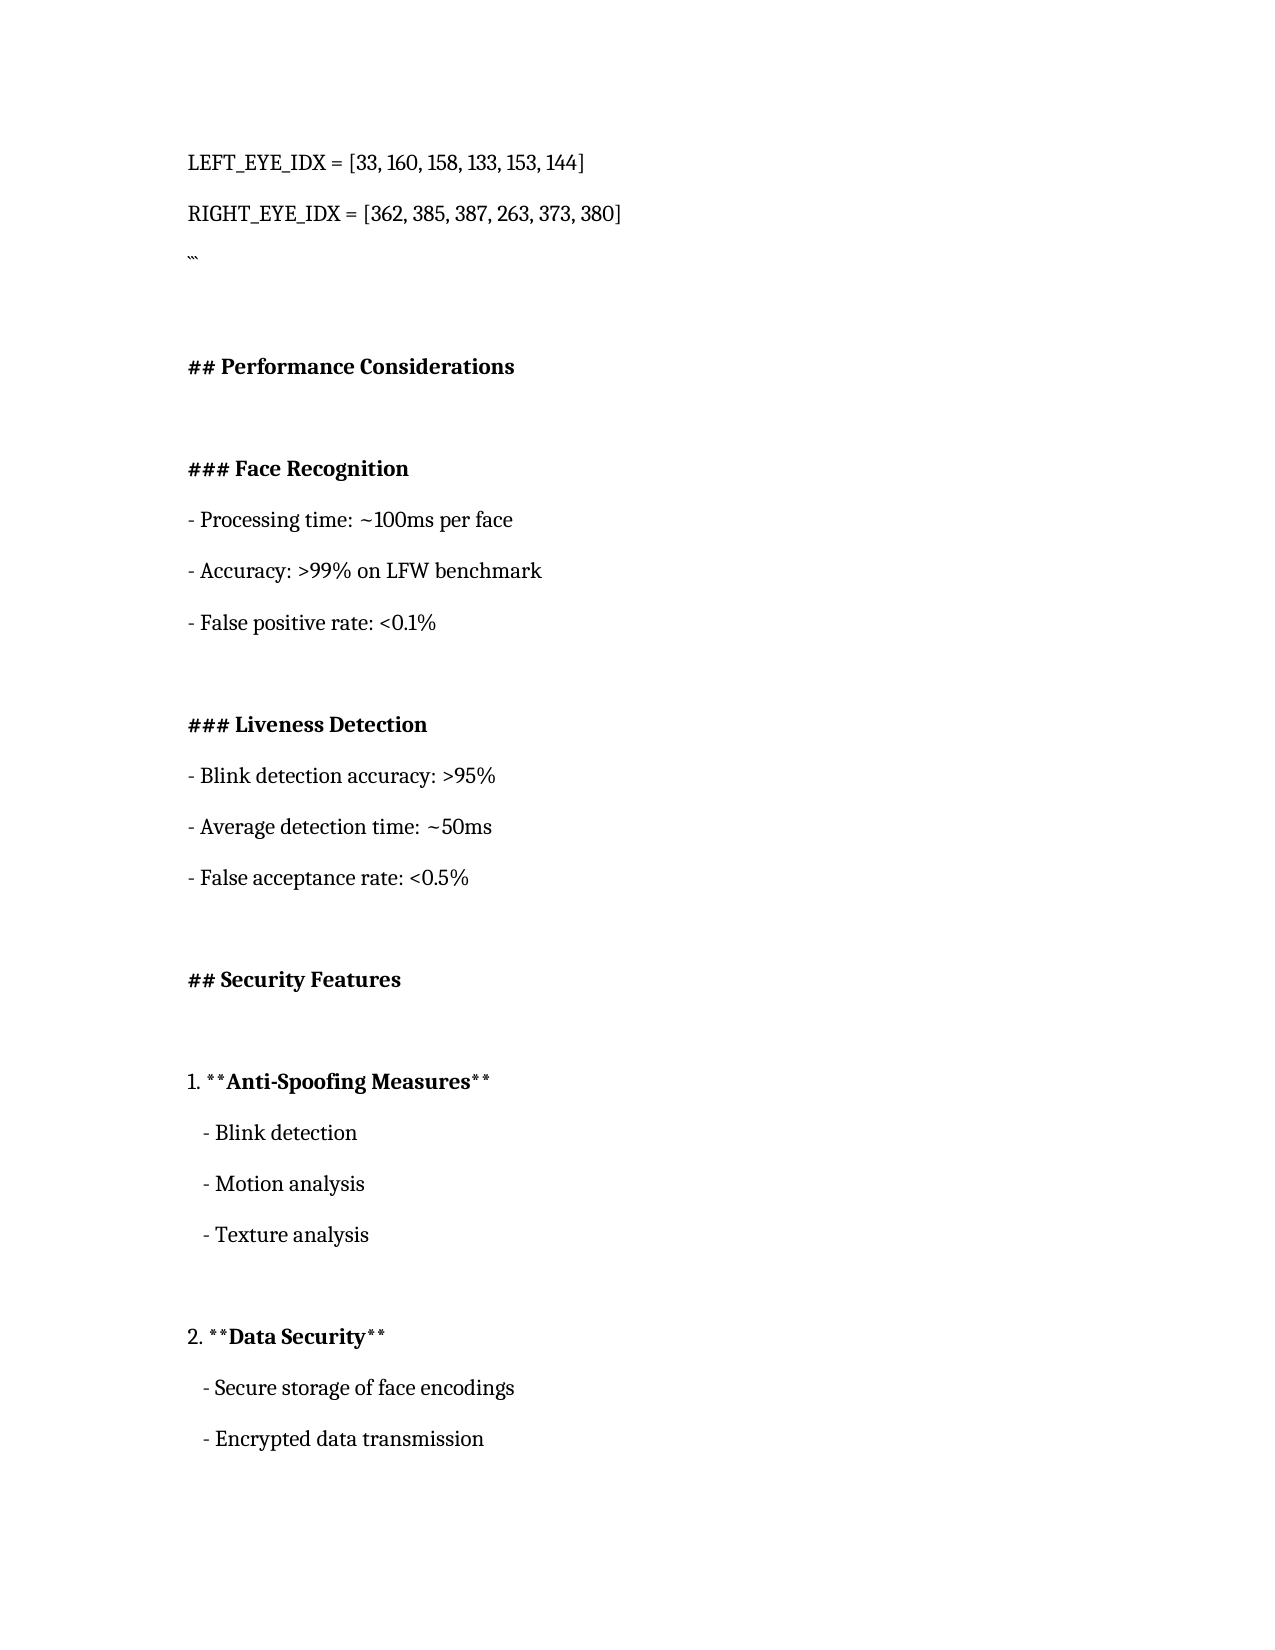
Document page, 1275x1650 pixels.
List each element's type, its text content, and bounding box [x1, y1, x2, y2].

text - Texture analysis [187, 1222, 1087, 1248]
text - False acceptance rate: <0.5% [187, 864, 1087, 891]
text - Average detection time: ~50ms [187, 813, 1087, 840]
text ## Security Features [187, 967, 1087, 993]
text - False positive rate: <0.1% [187, 609, 1087, 636]
text - Motion analysis [187, 1171, 1087, 1197]
text - Accuracy: >99% on LFW benchmark [187, 558, 1087, 585]
text ## Performance Considerations [187, 354, 1087, 381]
text - Blink detection accuracy: >95% [187, 762, 1087, 789]
text - Encrypted data transmission [187, 1426, 1087, 1452]
text LEFT_EYE_IDX = [33, 160, 158, 133, 153, 144] [187, 150, 1087, 176]
text ### Liveness Detection [187, 711, 1087, 738]
text - Processing time: ~100ms per face [187, 507, 1087, 534]
text 1. **Anti-Spoofing Measures** [187, 1069, 1087, 1095]
text ``` [187, 252, 1087, 278]
text - Secure storage of face encodings [187, 1375, 1087, 1401]
text ### Face Recognition [187, 456, 1087, 483]
text - Blink detection [187, 1120, 1087, 1146]
text 2. **Data Security** [187, 1324, 1087, 1350]
text RIGHT_EYE_IDX = [362, 385, 387, 263, 373, 380] [187, 201, 1087, 227]
